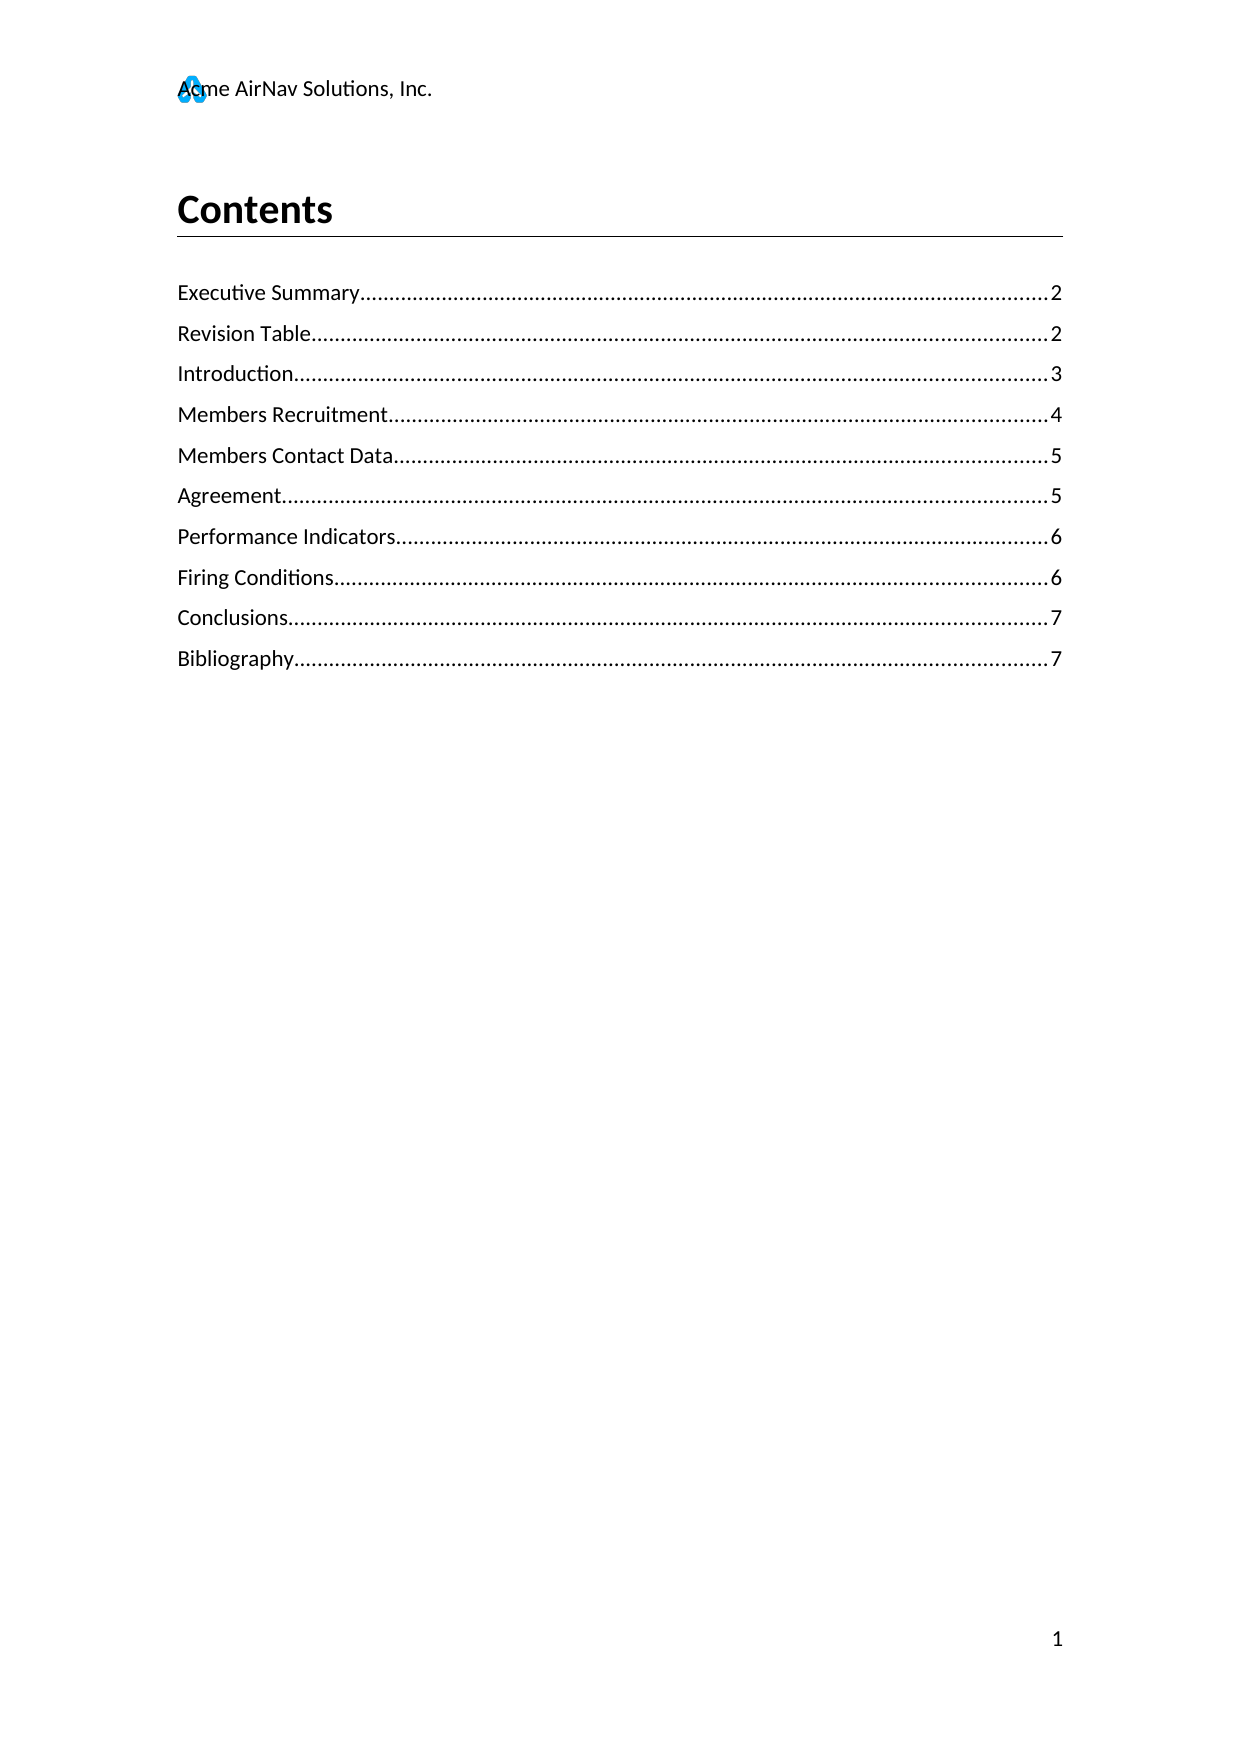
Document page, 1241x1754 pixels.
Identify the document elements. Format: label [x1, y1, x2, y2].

picture [188, 89, 195, 103]
picture [177, 75, 188, 95]
picture [196, 75, 207, 93]
